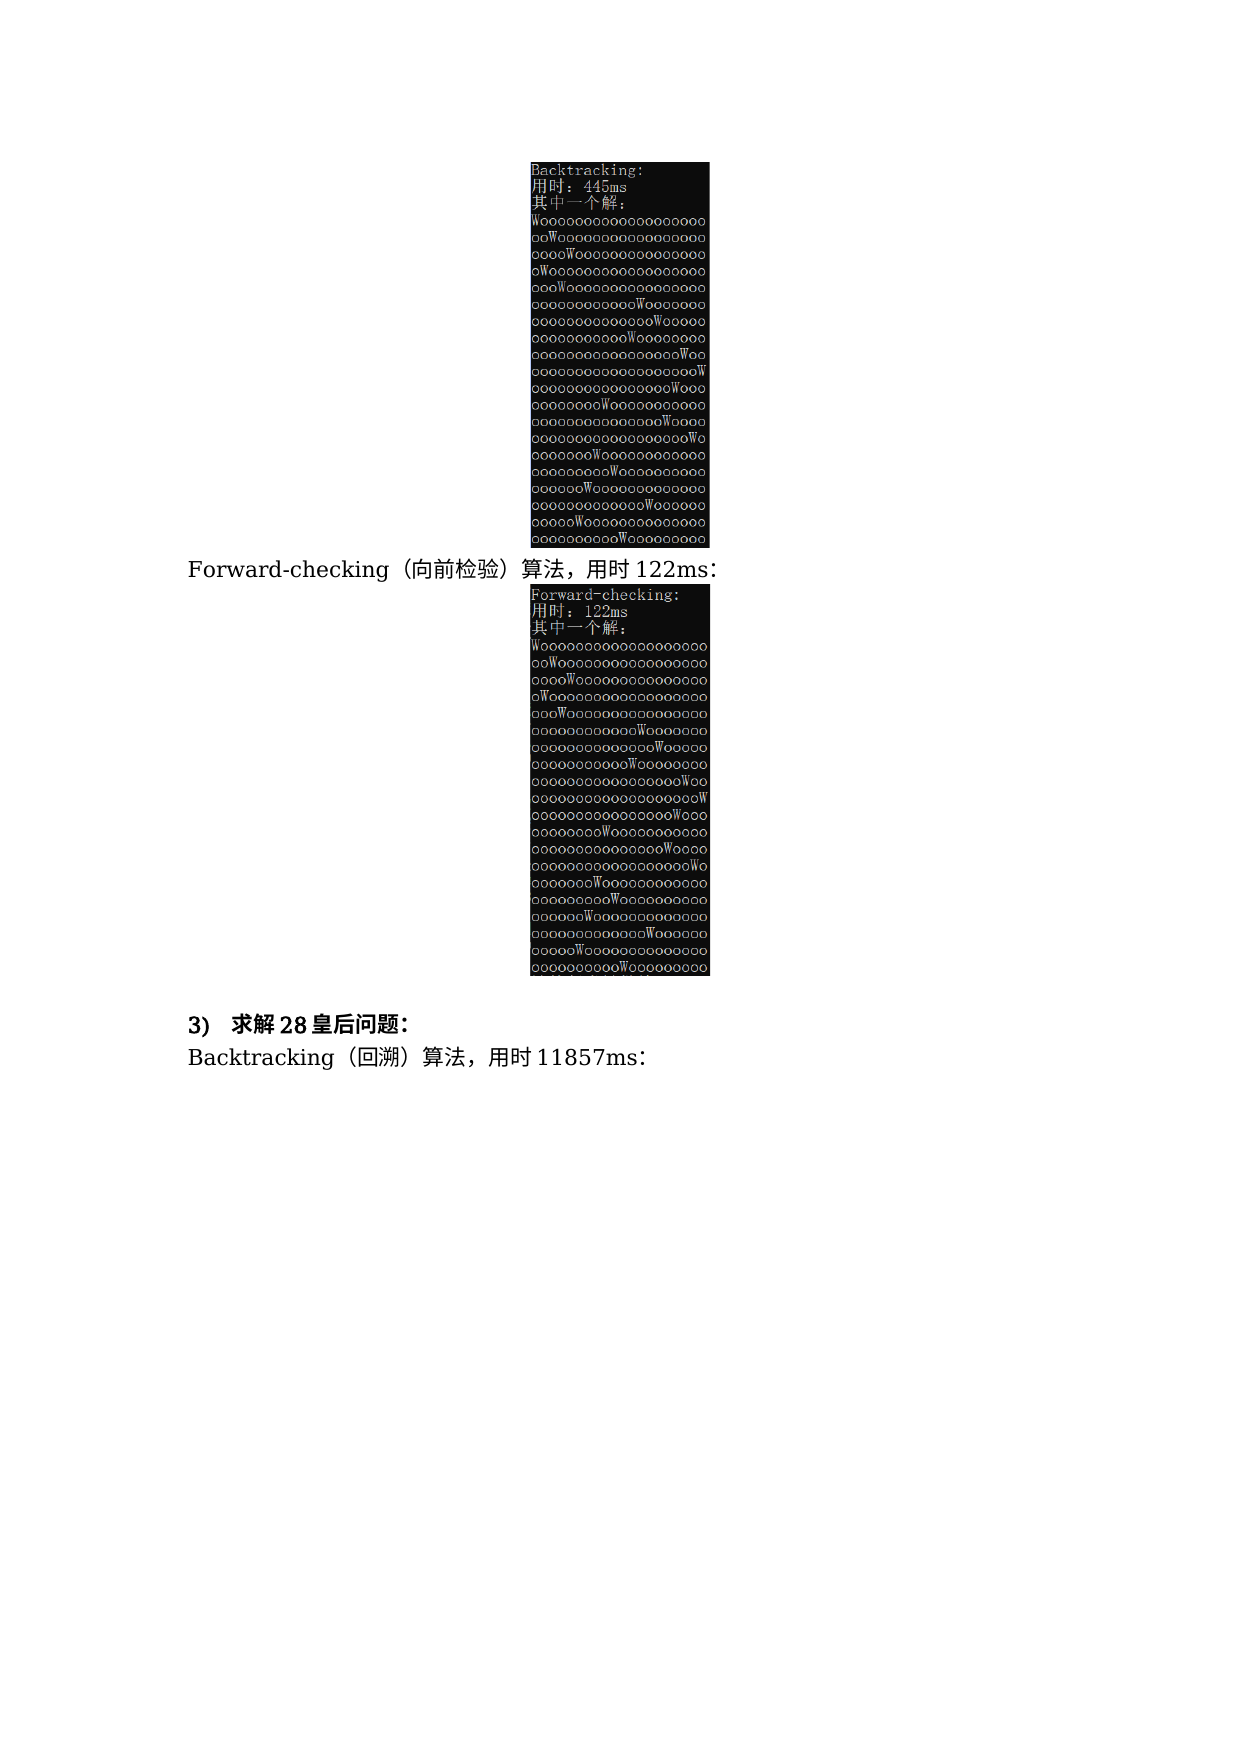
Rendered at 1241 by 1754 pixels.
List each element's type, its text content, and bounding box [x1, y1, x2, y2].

picture [530, 162, 710, 548]
picture [530, 584, 711, 976]
text Forward-checking（向前检验）算法，用时122ms： [187, 552, 1053, 584]
text Backtracking（回溯）算法，用时11857ms： [187, 1039, 1053, 1072]
list 求解28皇后问题： [187, 1007, 1053, 1039]
